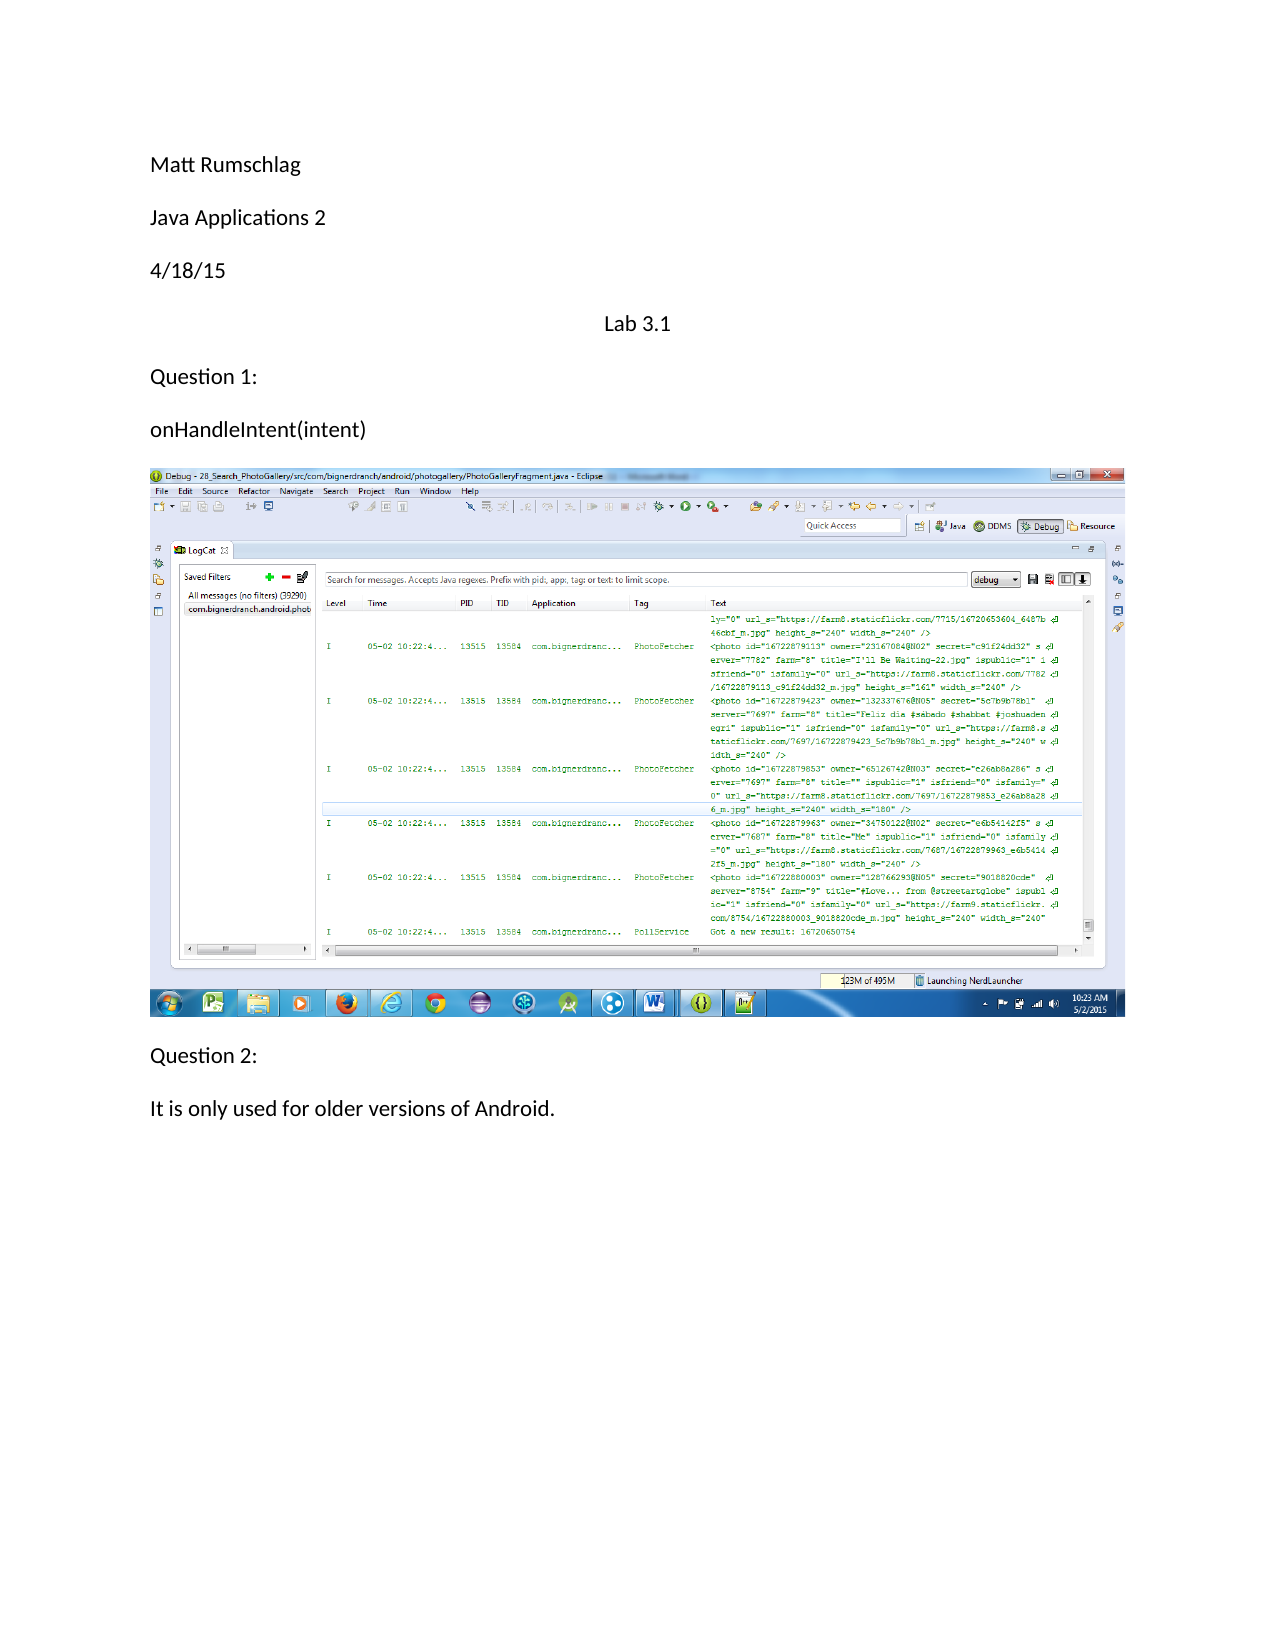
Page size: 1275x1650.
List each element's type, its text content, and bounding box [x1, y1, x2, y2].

text Matt Rumschlag [150, 150, 1125, 178]
text It is only used for older versions of Android. [150, 1094, 1125, 1122]
text Question 2: [150, 1041, 1125, 1069]
picture [150, 468, 1125, 1017]
text Question 1: [150, 362, 1125, 390]
text onHandleIntent(intent) [150, 415, 1125, 443]
text 4/18/15 [150, 256, 1125, 284]
text Java Applications 2 [150, 203, 1125, 231]
text Lab 3.1 [150, 309, 1125, 337]
